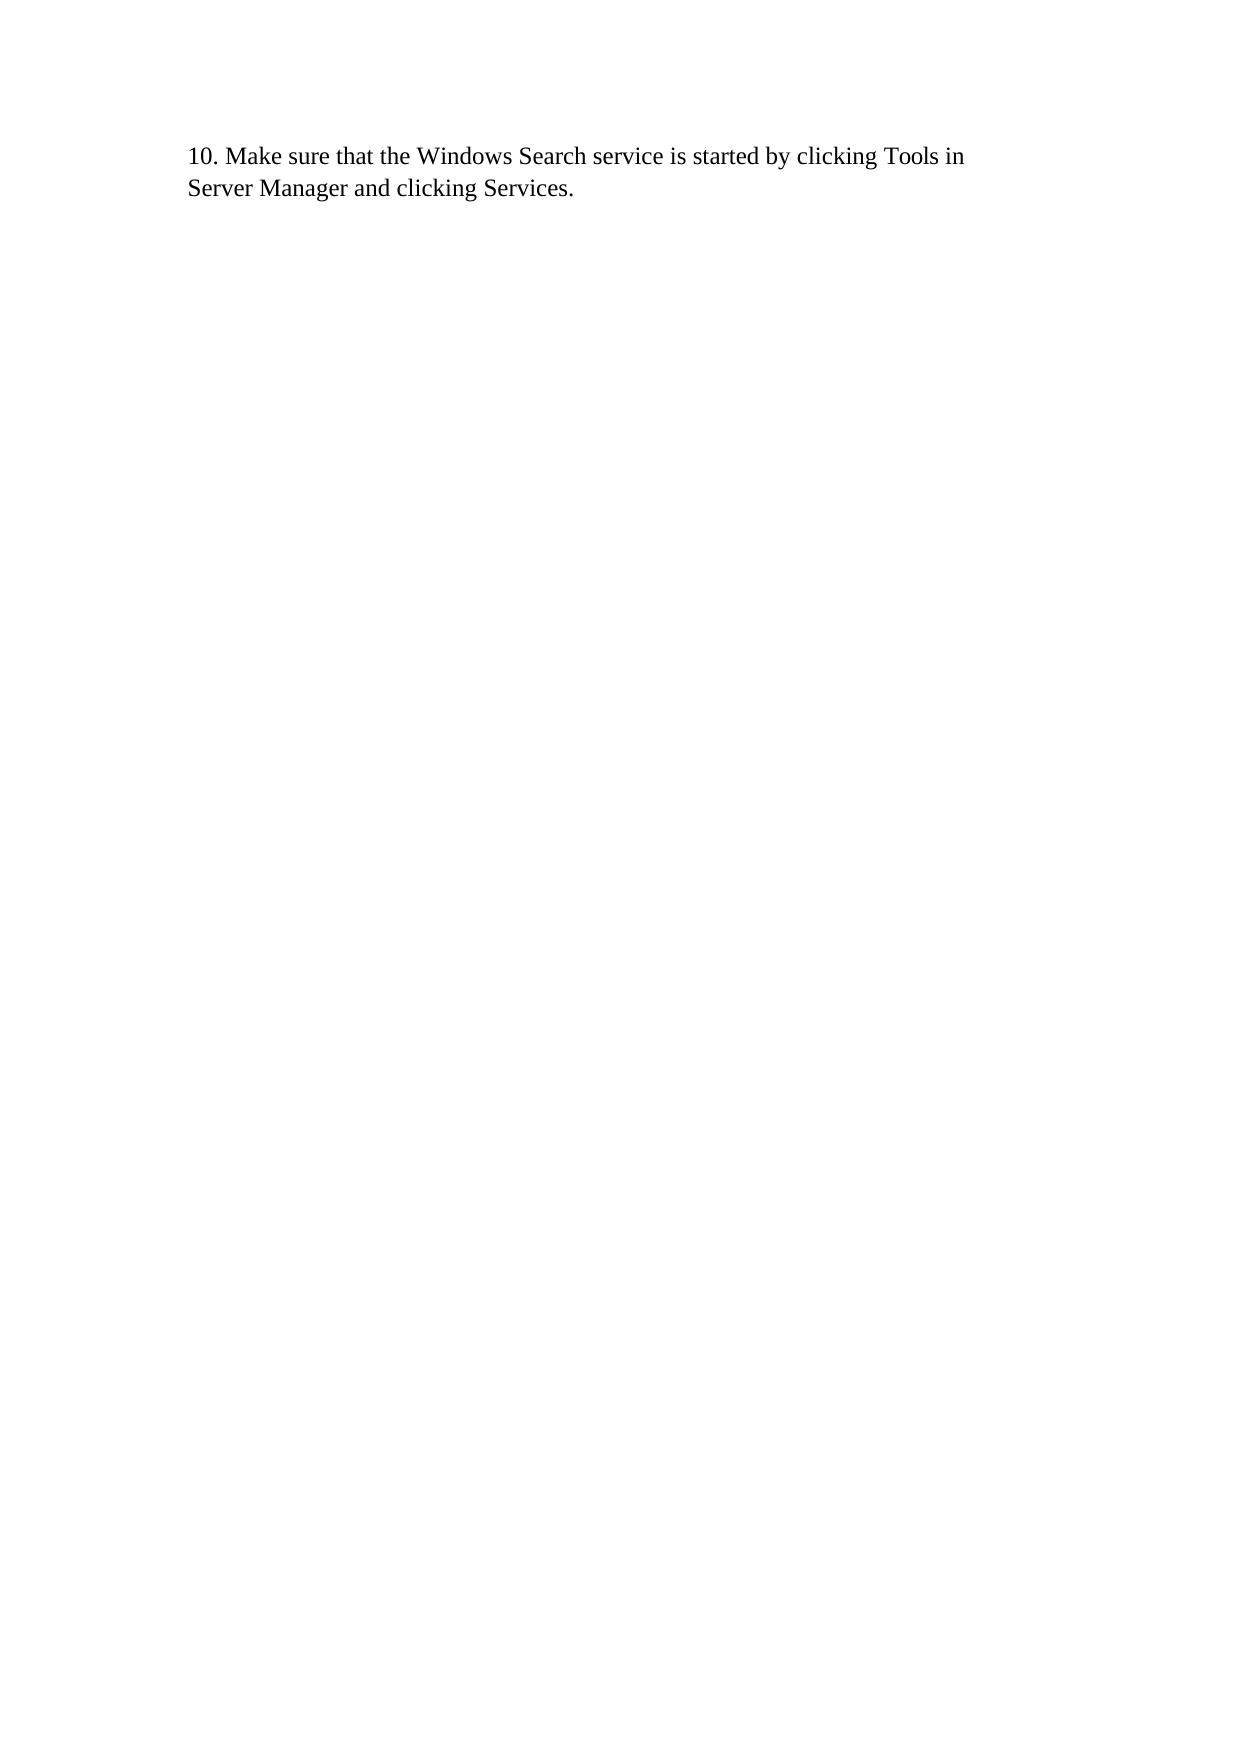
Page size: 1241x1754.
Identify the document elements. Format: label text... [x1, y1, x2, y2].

list Make sure that the Windows Search service is started by clicking Tools in Server Manager and clicking Services. [187, 141, 1034, 202]
